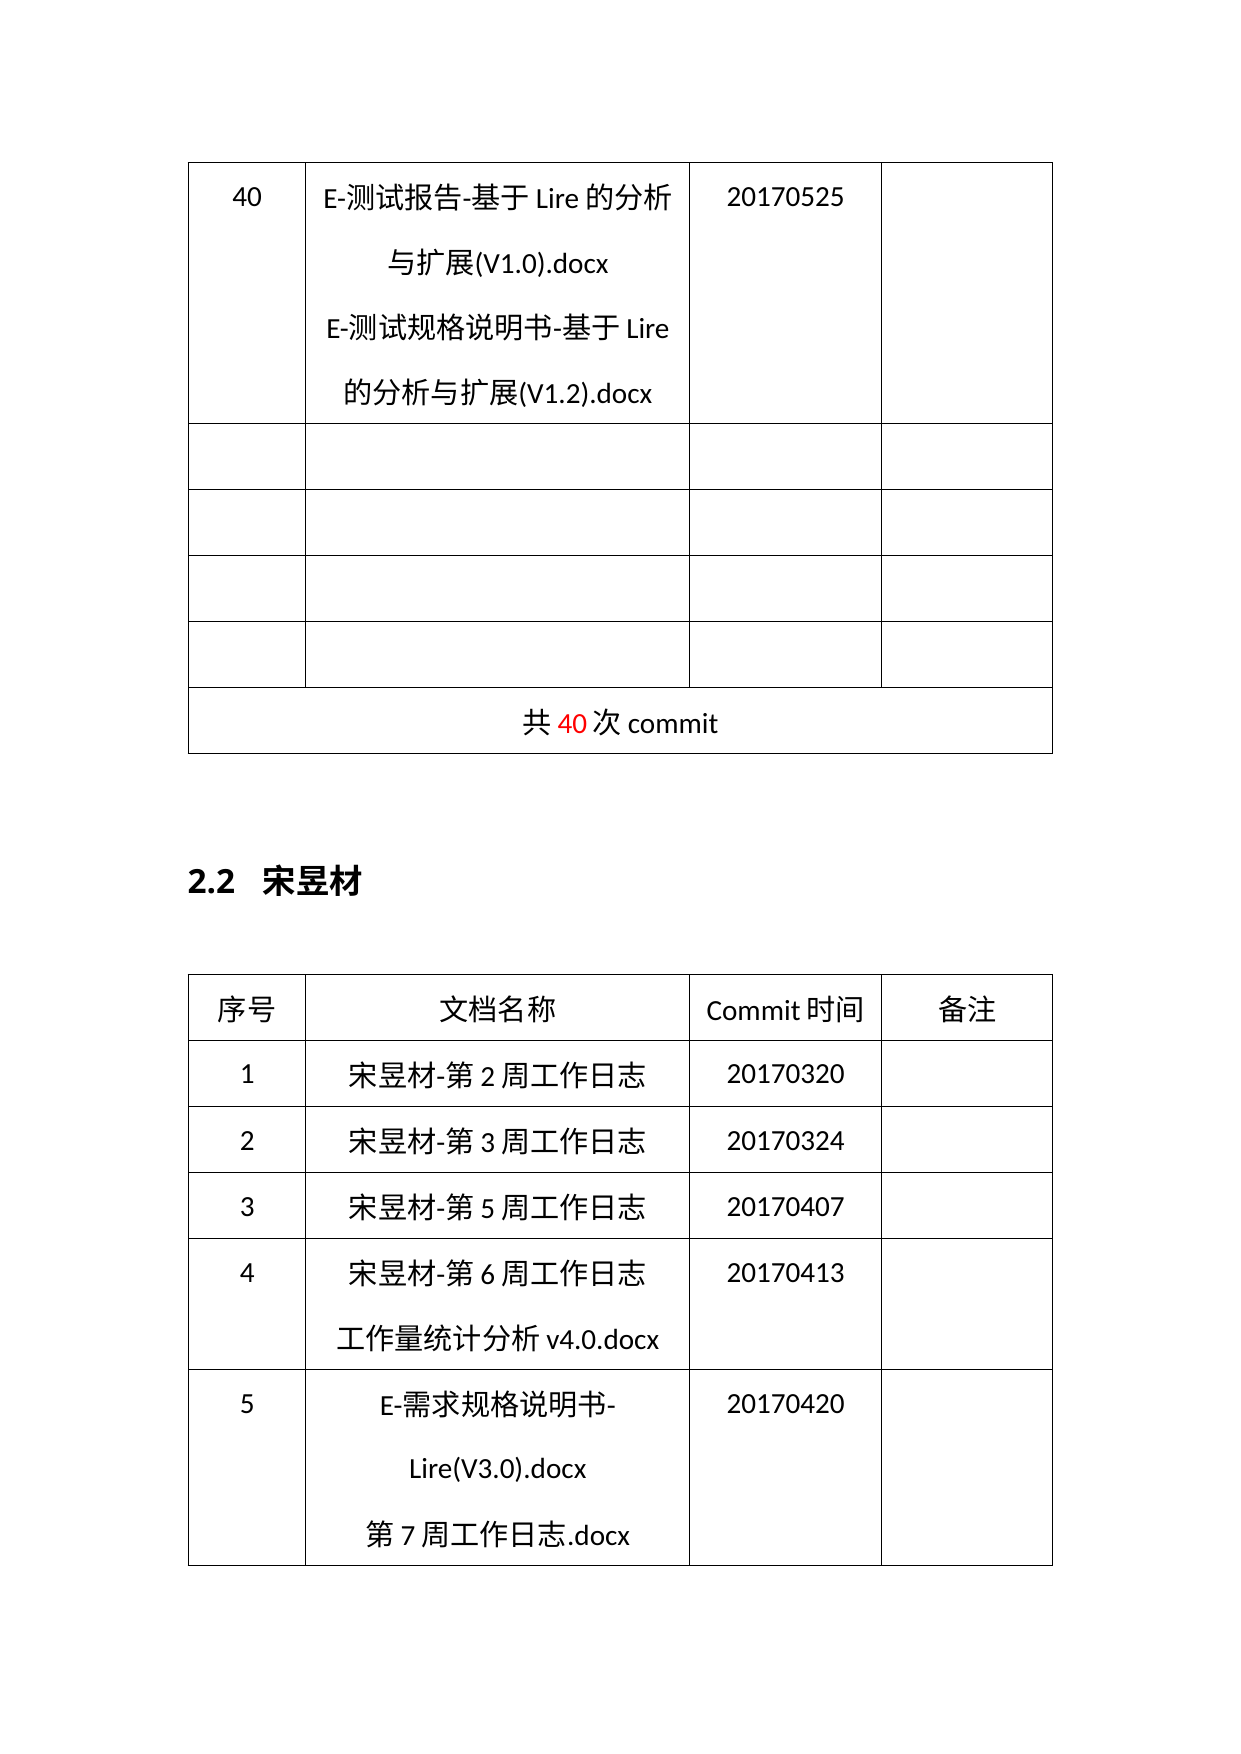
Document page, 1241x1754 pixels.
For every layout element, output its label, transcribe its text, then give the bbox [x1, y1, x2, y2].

table_cell [882, 1041, 1052, 1106]
table_cell 2 [189, 1107, 305, 1172]
table_cell [306, 424, 689, 489]
table_cell 20170413 [690, 1239, 881, 1369]
table_cell 宋昱材-第6周工作日志 工作量统计分析v4.0.docx [306, 1239, 689, 1369]
table_cell [882, 424, 1052, 489]
table_cell [690, 556, 881, 621]
table_cell [882, 622, 1052, 687]
table_cell 3 [189, 1173, 305, 1238]
table_cell 20170407 [690, 1173, 881, 1238]
subtitle 宋昱材 [187, 846, 1053, 911]
table_cell E-需求规格说明书-Lire(V3.0).docx 第7周工作日志.docx [306, 1370, 689, 1565]
table_header 备注 [882, 975, 1052, 1040]
table_cell 20170320 [690, 1041, 881, 1106]
table_cell 宋昱材-第3周工作日志 [306, 1107, 689, 1172]
table_cell [189, 424, 305, 489]
table_cell [882, 490, 1052, 555]
table_cell 20170324 [690, 1107, 881, 1172]
table_cell 宋昱材-第2周工作日志 [306, 1041, 689, 1106]
table_cell E-测试报告-基于Lire的分析与扩展(V1.0).docx E-测试规格说明书-基于Lire的分析与扩展(V1.2).docx [306, 163, 689, 423]
table_cell 4 [189, 1239, 305, 1369]
table_cell [306, 556, 689, 621]
table_header 序号 [189, 975, 305, 1040]
table_cell 20170420 [690, 1370, 881, 1565]
table_cell 20170525 [690, 163, 881, 423]
table_cell [882, 1173, 1052, 1238]
table_cell 5 [189, 1370, 305, 1565]
table_cell [189, 490, 305, 555]
table_cell [882, 1370, 1052, 1565]
table_cell [189, 622, 305, 687]
table_cell 共40次commit [189, 688, 1052, 753]
table_cell [882, 1107, 1052, 1172]
table_cell [882, 163, 1052, 423]
table_header 文档名称 [306, 975, 689, 1040]
table_header Commit时间 [690, 975, 881, 1040]
table_cell [882, 556, 1052, 621]
table_cell [189, 556, 305, 621]
table_cell [306, 622, 689, 687]
table_cell [690, 424, 881, 489]
table_cell 1 [189, 1041, 305, 1106]
table_cell [882, 1239, 1052, 1369]
table_cell 40 [189, 163, 305, 423]
table_cell [306, 490, 689, 555]
table_cell [690, 622, 881, 687]
table_cell [690, 490, 881, 555]
table_cell 宋昱材-第5周工作日志 [306, 1173, 689, 1238]
